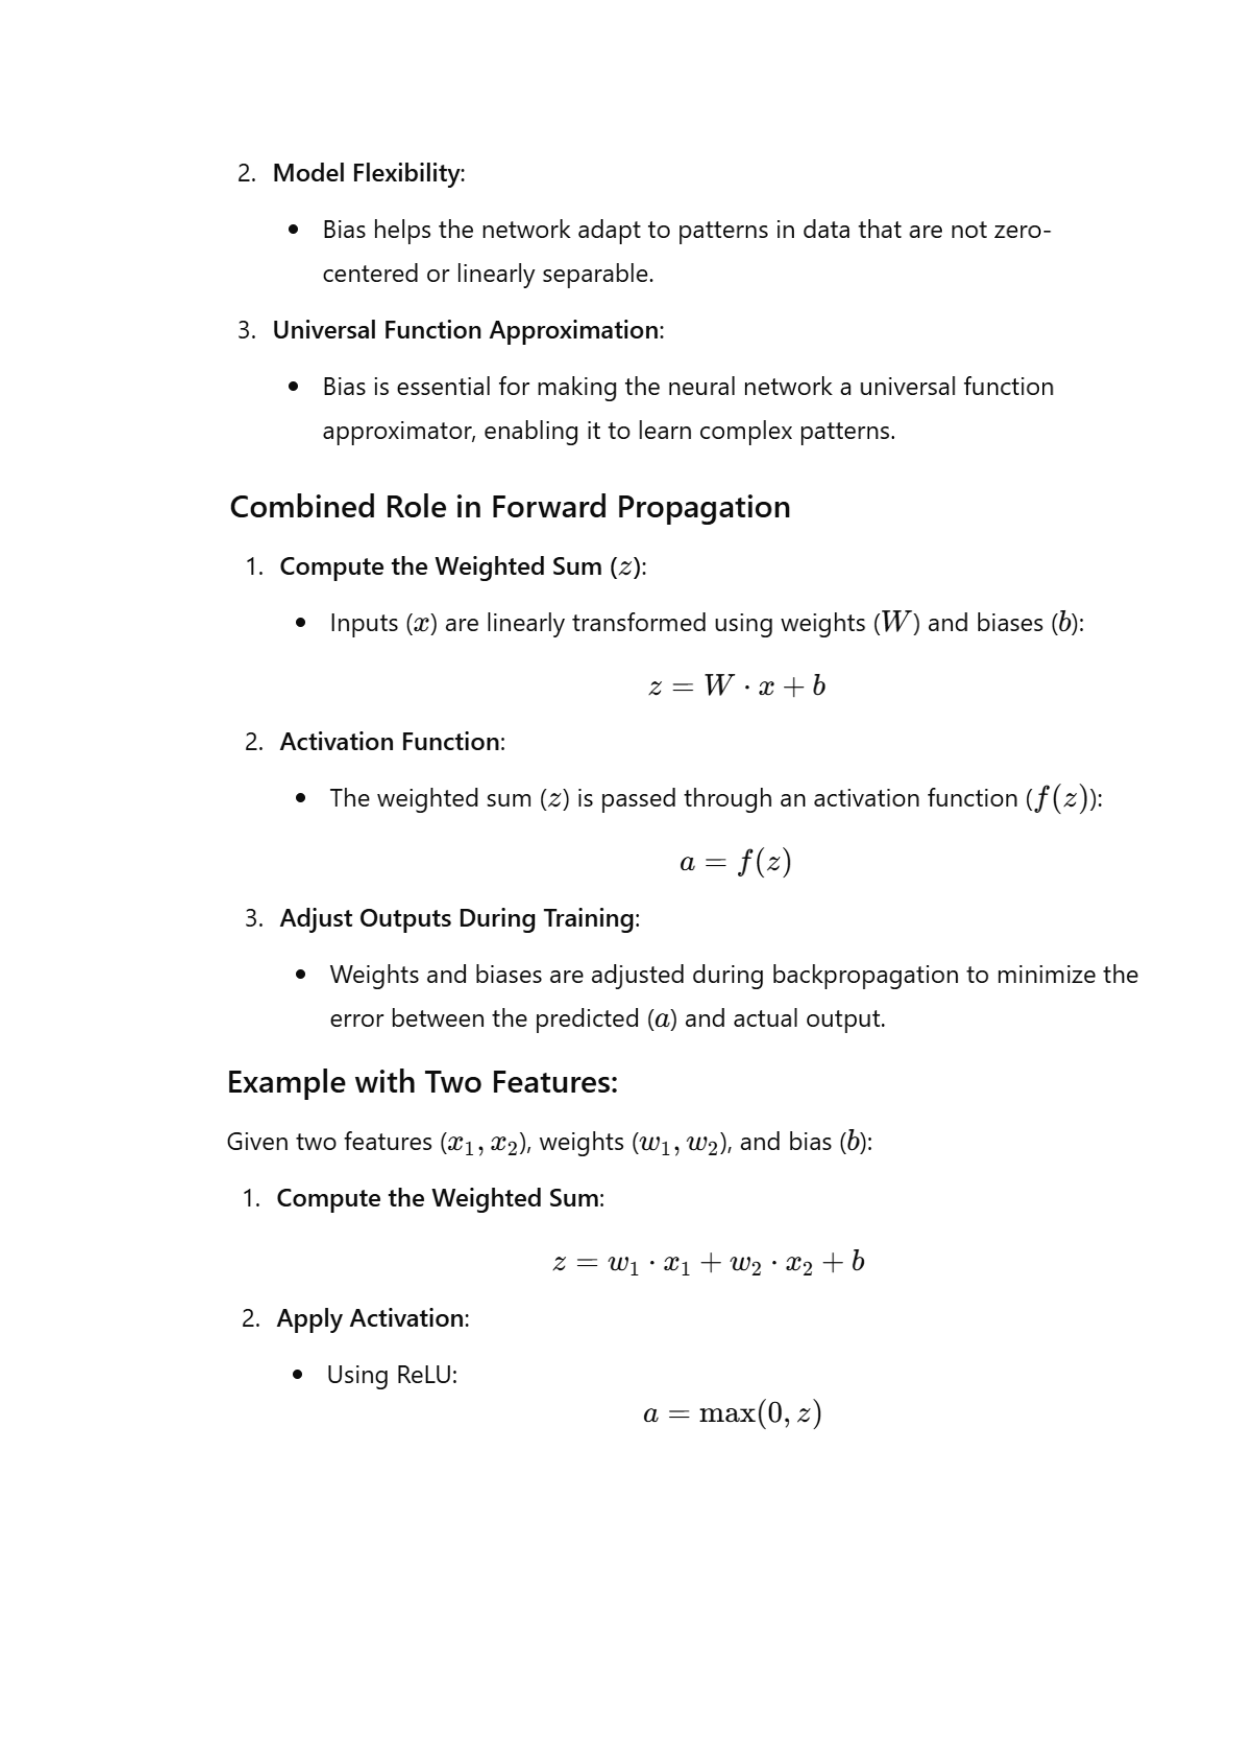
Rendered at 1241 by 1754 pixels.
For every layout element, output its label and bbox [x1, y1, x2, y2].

picture [225, 484, 1152, 1055]
picture [225, 150, 1089, 483]
picture [225, 1056, 913, 1449]
